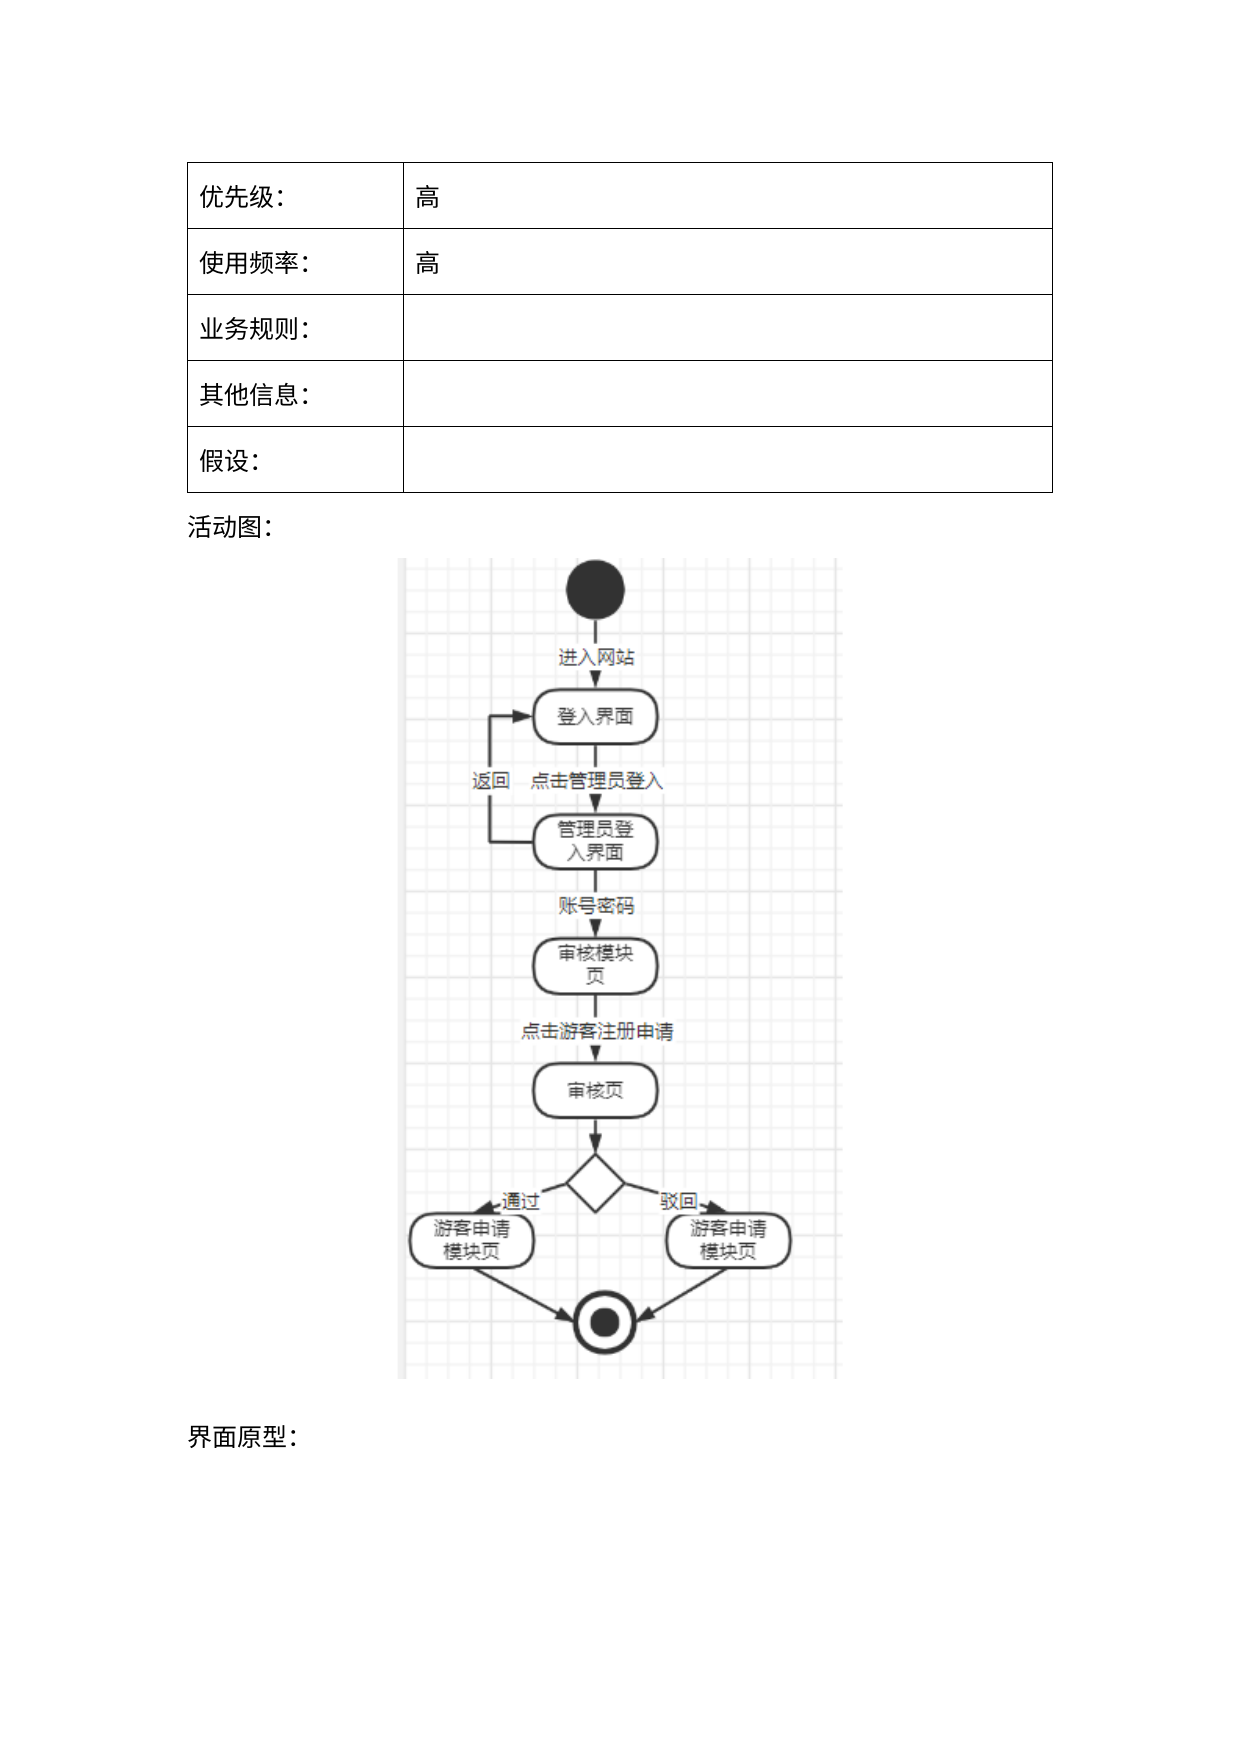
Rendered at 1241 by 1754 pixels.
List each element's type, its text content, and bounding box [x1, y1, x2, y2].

table_cell [404, 295, 1052, 360]
picture [397, 558, 843, 1379]
table_cell 业务规则： [188, 295, 403, 360]
table_cell [404, 361, 1052, 426]
table_cell 使用频率： [188, 229, 403, 294]
table_cell 假设： [188, 427, 403, 492]
table_cell 高 [404, 163, 1052, 228]
table_cell 高 [404, 229, 1052, 294]
table_cell 其他信息： [188, 361, 403, 426]
table_cell [404, 427, 1052, 492]
text 活动图： [187, 493, 1053, 558]
text 界面原型： [187, 1403, 1053, 1468]
table_cell 优先级： [188, 163, 403, 228]
